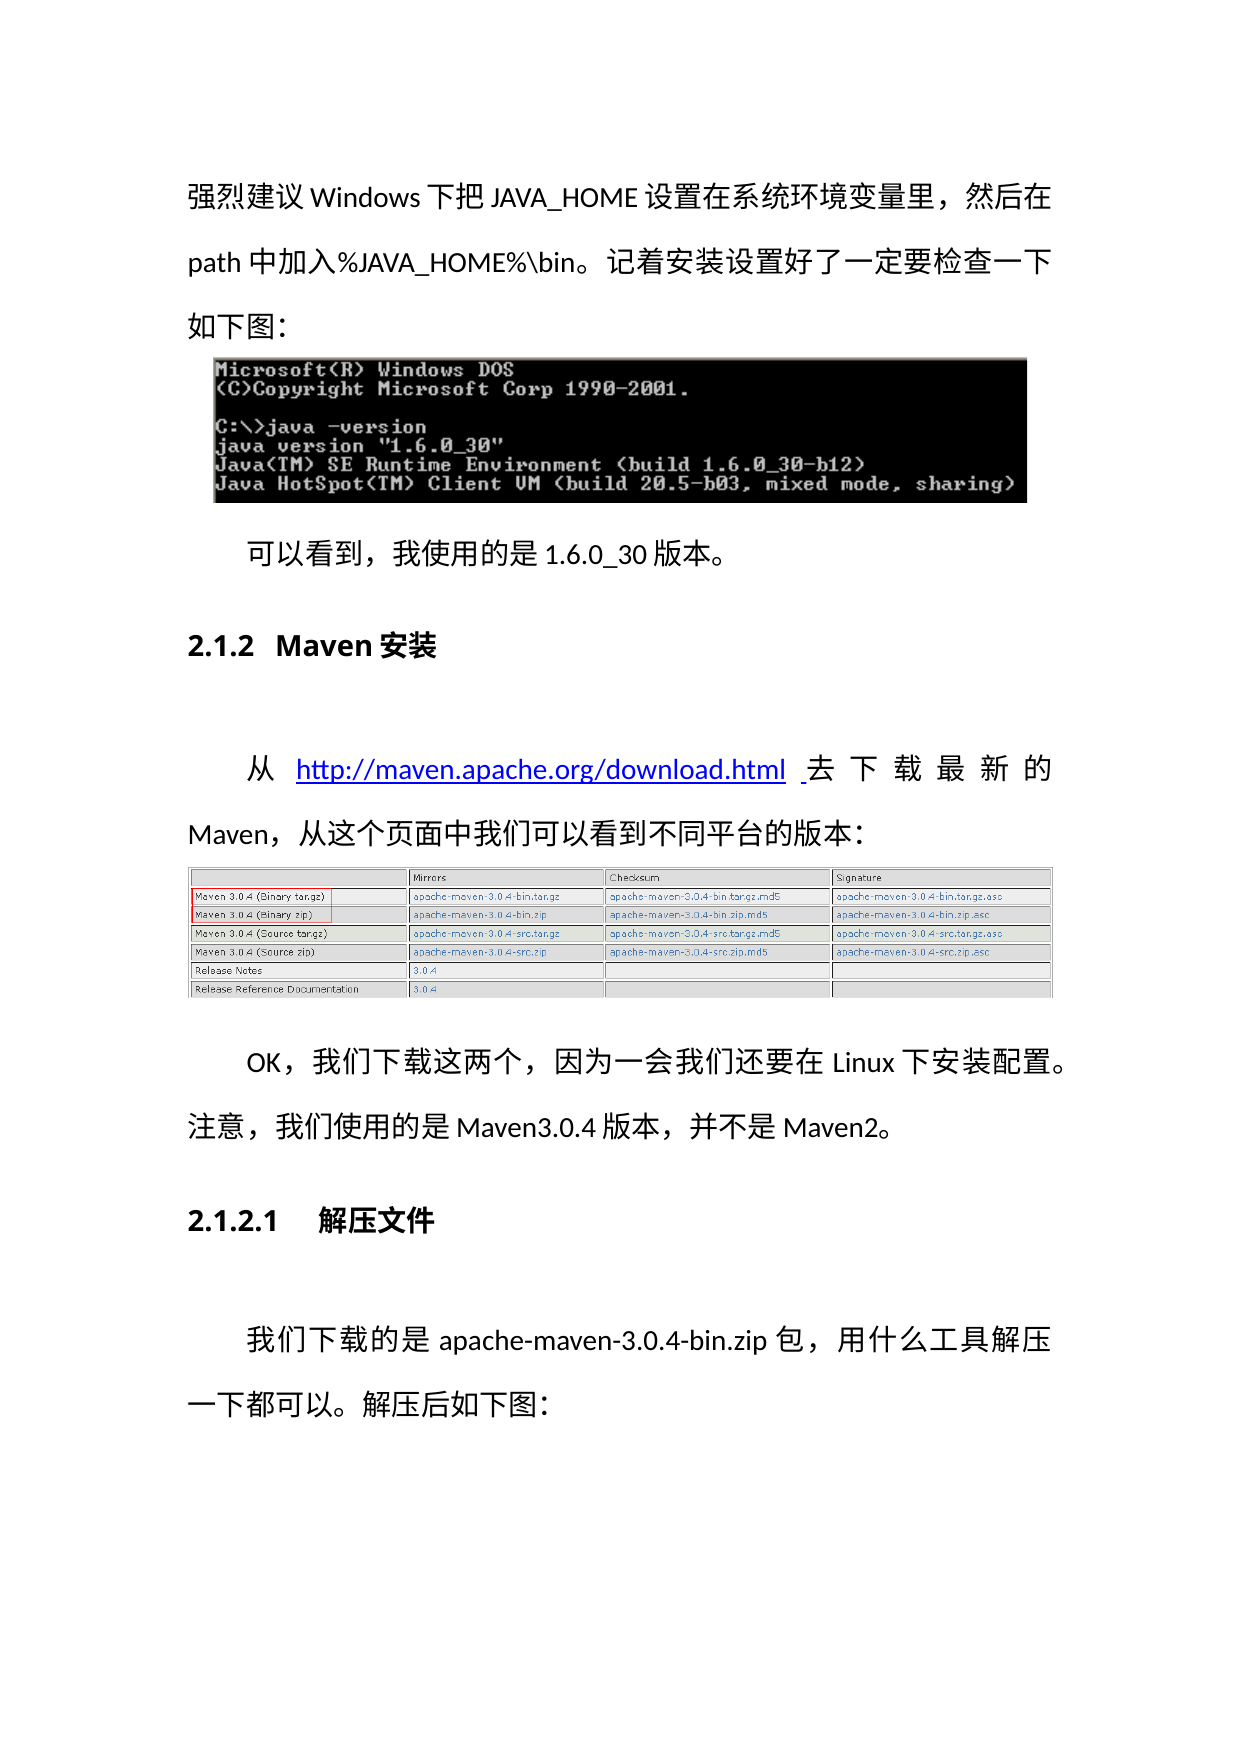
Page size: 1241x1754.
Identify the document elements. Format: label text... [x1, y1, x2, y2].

picture [187, 864, 1053, 998]
subtitle Maven安装 [187, 612, 1053, 677]
text OK，我们下载这两个，因为一会我们还要在Linux下安装配置。注意，我们使用的是Maven3.0.4版本，并不是Maven2。 [187, 1027, 1053, 1157]
text 我们下载的是apache-maven-3.0.4-bin.zip包，用什么工具解压一下都可以。解压后如下图： [187, 1305, 1053, 1435]
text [187, 162, 1053, 357]
text 从http://maven.apache.org/download.html去下载最新的Maven，从这个页面中我们可以看到不同平台的版本： [187, 734, 1053, 864]
subtitle 解压文件 [187, 1186, 1053, 1251]
text 可以看到，我使用的是1.6.0_30版本。 [187, 519, 1053, 584]
picture [213, 357, 1028, 503]
